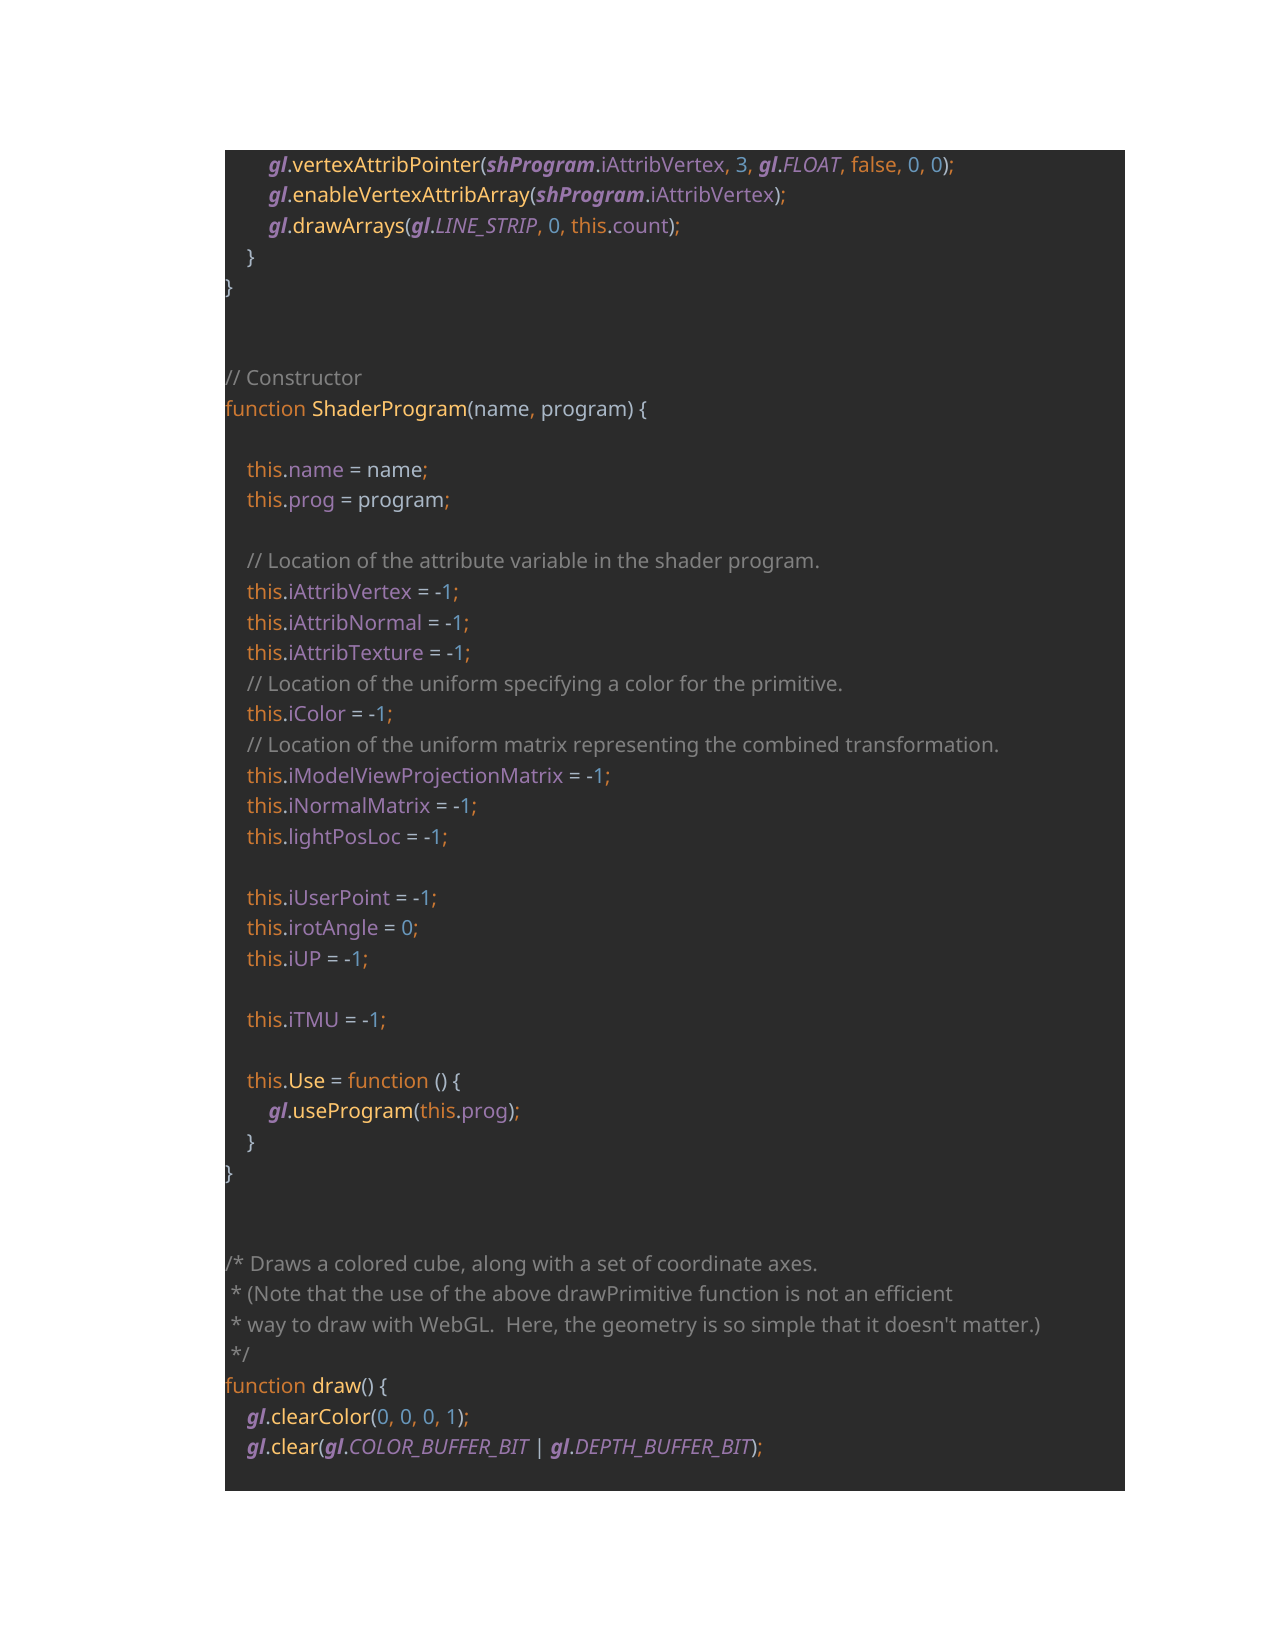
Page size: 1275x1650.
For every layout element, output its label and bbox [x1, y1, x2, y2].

list [225, 150, 1125, 1491]
